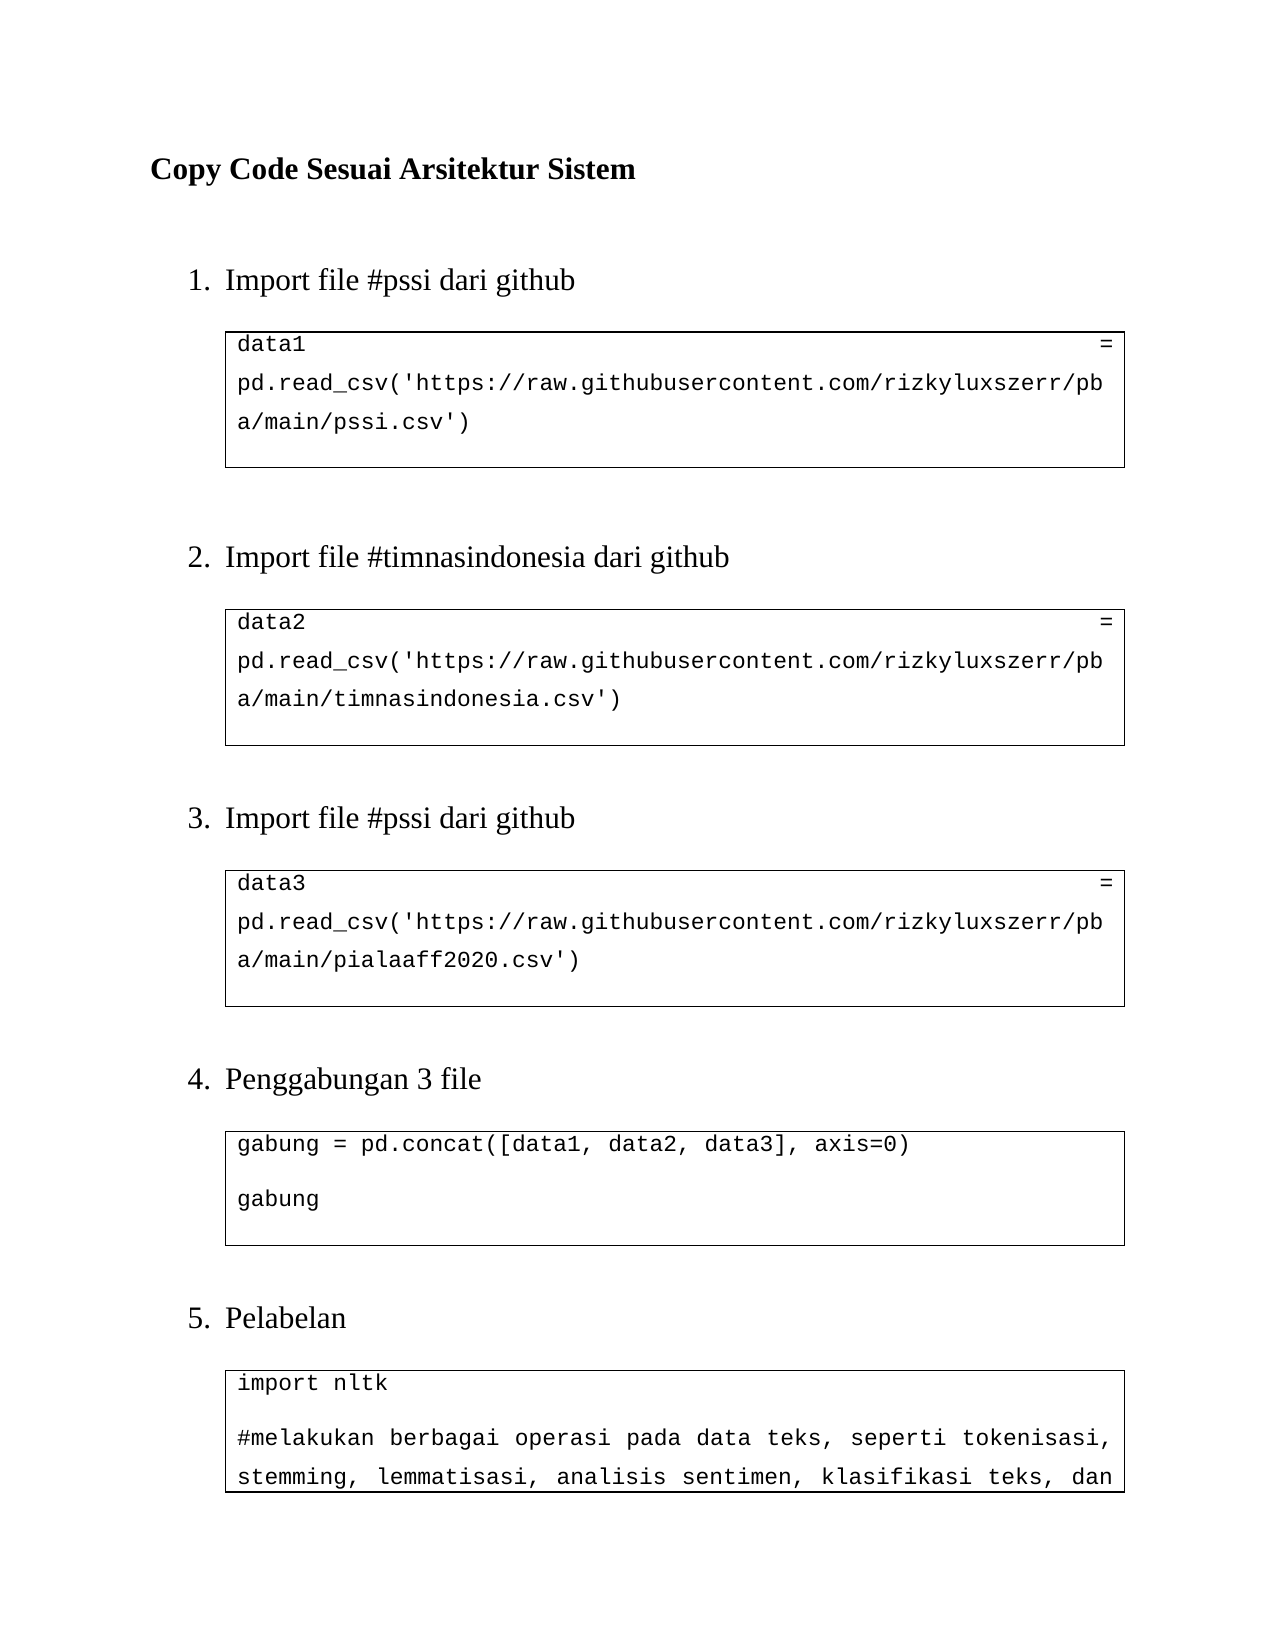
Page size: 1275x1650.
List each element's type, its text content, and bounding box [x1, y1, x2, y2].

table_header data2 = pd.read_csv('https://raw.githubusercontent.com/rizkyluxszerr/pba/main/timnasindonesia.csv') [226, 610, 1124, 745]
list Import file #pssi dari github [187, 799, 1125, 836]
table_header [226, 1371, 1124, 1491]
table_header data3 = pd.read_csv('https://raw.githubusercontent.com/rizkyluxszerr/pba/main/pialaaff2020.csv') [226, 871, 1124, 1006]
text Copy Code Sesuai Arsitektur Sistem [150, 150, 1125, 186]
list Penggabungan 3 file [187, 1061, 1125, 1097]
list Import file #timnasindonesia dari github [187, 538, 1125, 574]
list Pelabelan [187, 1299, 1125, 1335]
list Import file #pssi dari github [187, 261, 1125, 297]
table_header gabung = pd.concat([data1, data2, data3], axis=0) gabung [226, 1132, 1124, 1244]
table_header data1 = pd.read_csv('https://raw.githubusercontent.com/rizkyluxszerr/pba/main/pssi.csv') [226, 333, 1124, 467]
